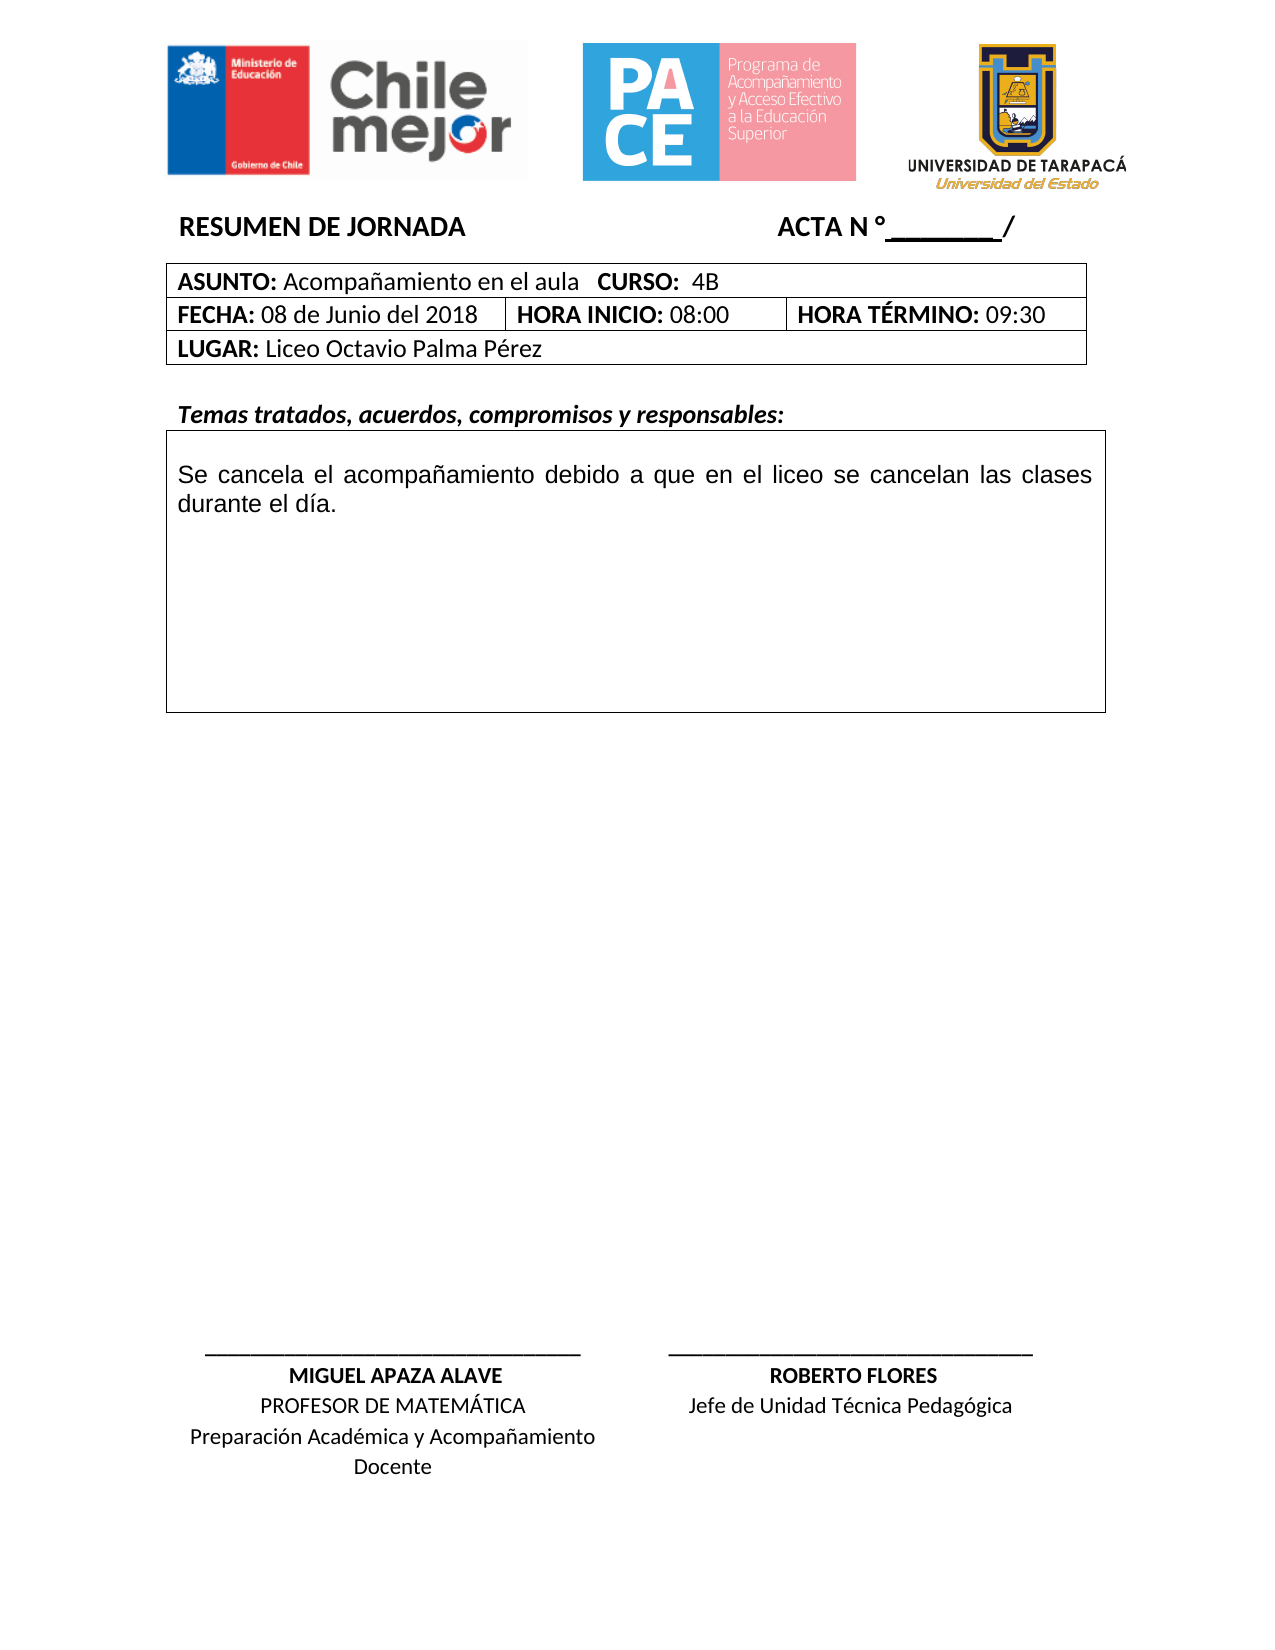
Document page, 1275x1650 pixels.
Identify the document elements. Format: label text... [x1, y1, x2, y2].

table_header ASUNTO: Acompañamiento en el aula CURSO: 4B [167, 264, 1086, 297]
text RESUMEN DE JORNADA ACTA N° _______ / [179, 208, 1098, 244]
table_cell HORA INICIO: 08:00 [506, 298, 786, 330]
table_cell LUGAR: Liceo Octavio Palma Pérez [167, 331, 1086, 364]
picture [582, 43, 857, 181]
table_cell HORA TÉRMINO: 09:30 [787, 298, 1086, 330]
picture [908, 44, 1127, 192]
table_header Se cancela el acompañamiento debido a que en el liceo se cancelan las clases durante el día. [167, 431, 1105, 712]
picture [164, 40, 529, 179]
text Temas tratados, acuerdos, compromisos y responsables: [177, 398, 1098, 429]
table_cell FECHA: 08 de Junio del 2018 [167, 298, 505, 330]
